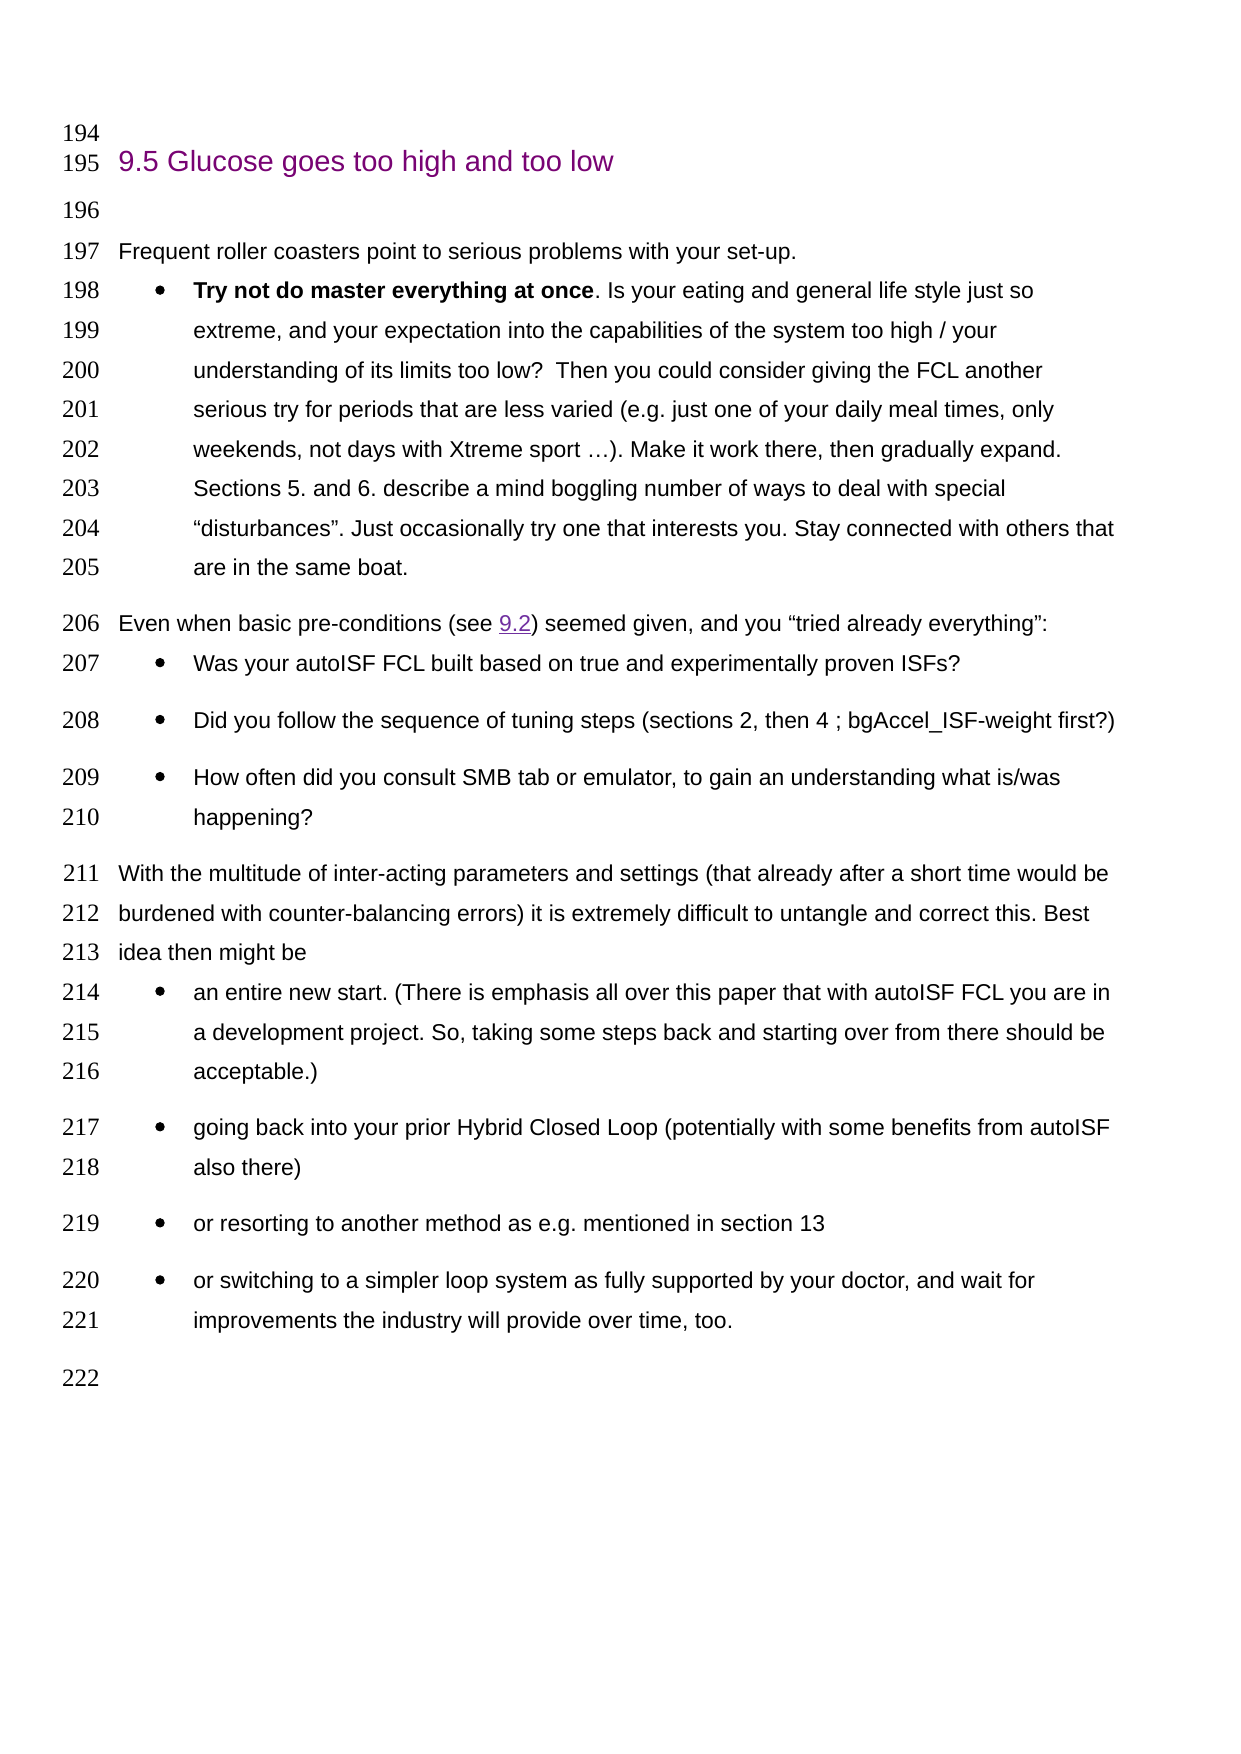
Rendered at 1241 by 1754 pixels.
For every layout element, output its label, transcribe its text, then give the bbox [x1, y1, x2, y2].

text Frequent roller coasters point to serious problems with your set-up. [118, 238, 1122, 264]
list Did you follow the sequence of tuning steps (sections 2, then 4 ; bgAccel_ISF-weight first?) [156, 707, 1122, 734]
list or resorting to another method as e.g. mentioned in section 13 [156, 1210, 1122, 1237]
text With the multitude of inter-acting parameters and settings (that already after a short time would be burdened with counter-balancing errors) it is extremely difficult to untangle and correct this. Best idea then might be [118, 860, 1122, 965]
list Was your autoISF FCL built based on true and experimentally proven ISFs? [156, 650, 1122, 677]
list or switching to a simpler loop system as fully supported by your doctor, and wait for improvements the industry will provide over time, too. [156, 1267, 1122, 1333]
list How often did you consult SMB tab or emulator, to gain an understanding what is/was happening? [156, 764, 1122, 830]
list Try not do master everything at once. Is your eating and general life style just so extreme, and your expectation into the capabilities of the system too high / your understanding of its limits too low? Then you could consider giving the FCL another serious try for periods that are less varied (e.g. just one of your daily meal times, only weekends, not days with Xtreme sport …). Make it work there, then gradually expand. Sections 5. and 6. describe a mind boggling number of ways to deal with special “disturbances”. Just occasionally try one that interests you. Stay connected with others that are in the same boat. [156, 277, 1122, 581]
text 9.5 Glucose goes too high and too low [118, 144, 1122, 178]
list an entire new start. (There is emphasis all over this paper that with autoISF FCL you are in a development project. So, taking some steps back and starting over from there should be acceptable.) [156, 978, 1122, 1084]
list going back into your prior Hybrid Closed Loop (potentially with some benefits from autoISF also there) [156, 1114, 1122, 1180]
text Even when basic pre-conditions (see 9.2) seemed given, and you “tried already everything”: [118, 610, 1122, 637]
